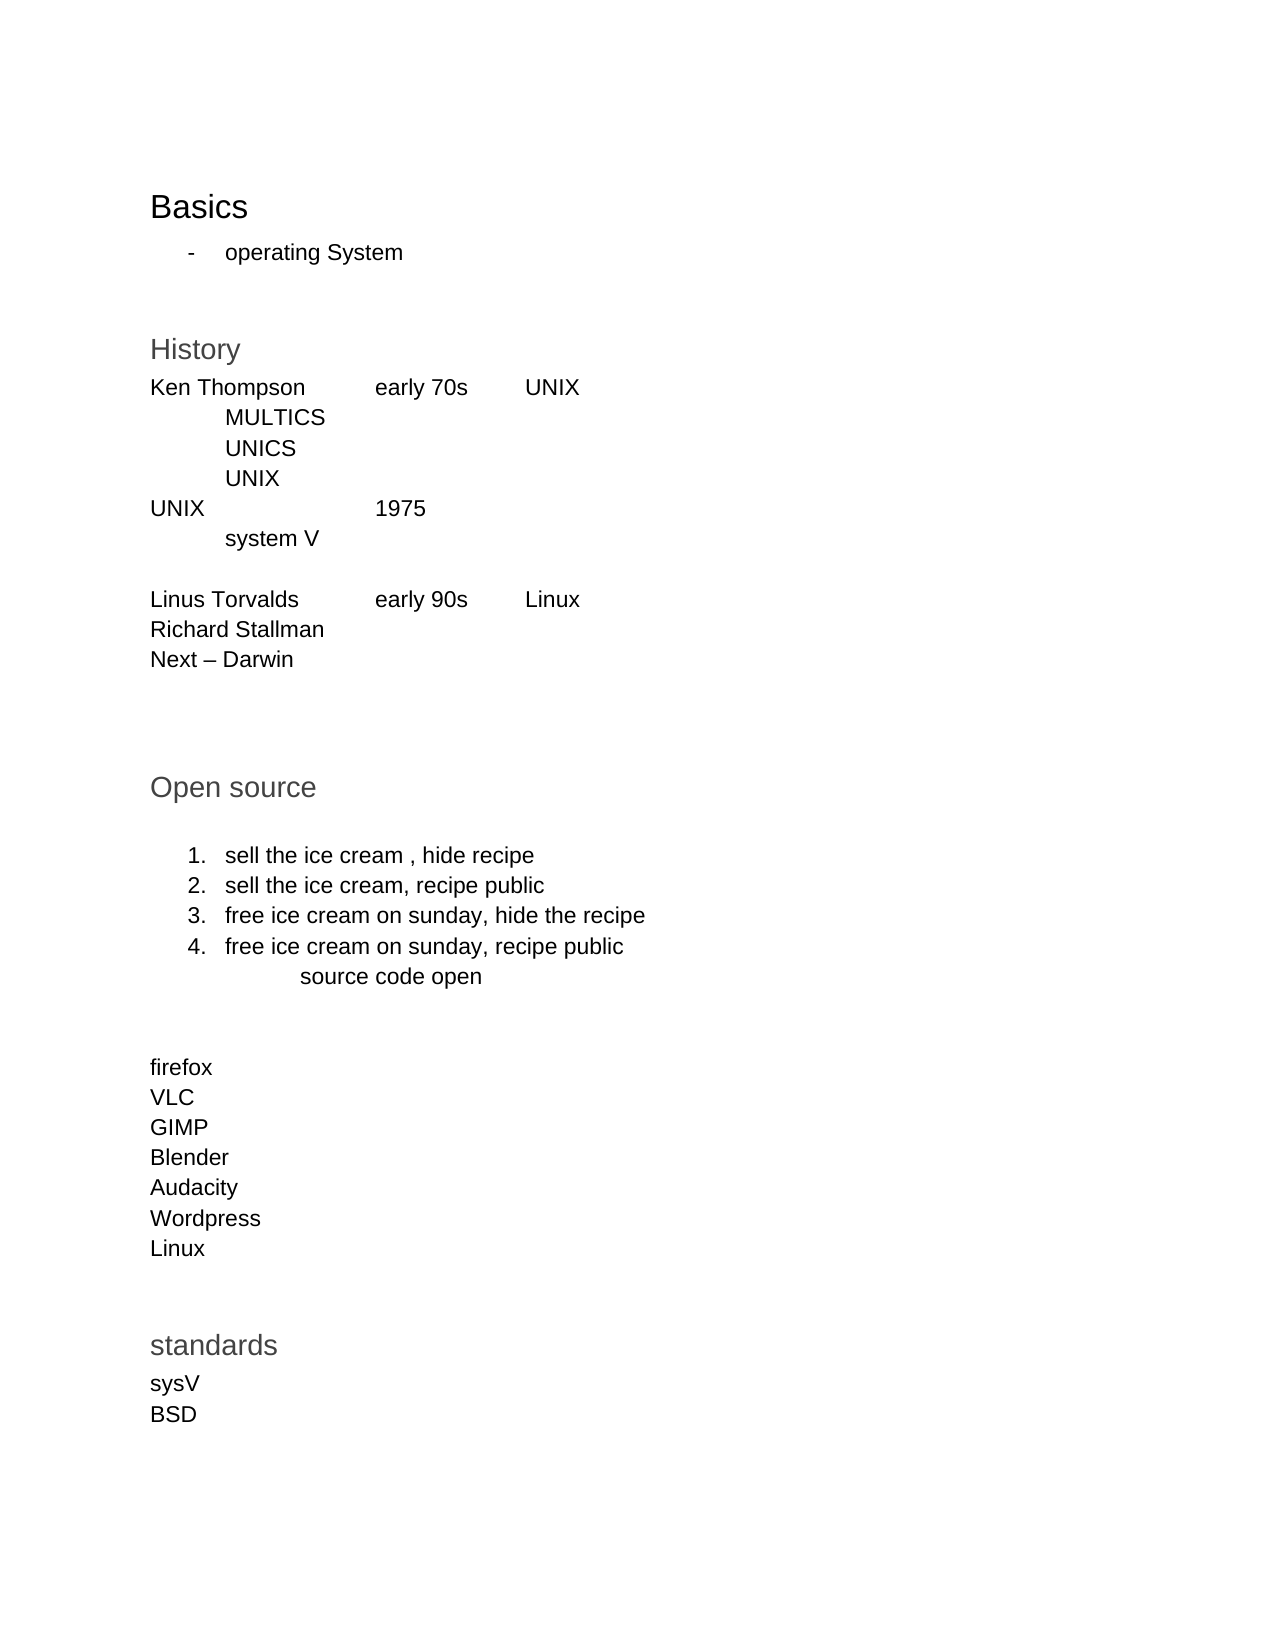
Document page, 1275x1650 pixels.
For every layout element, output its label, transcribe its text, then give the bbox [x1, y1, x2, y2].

text system V [150, 525, 1125, 551]
text Audacity [150, 1174, 1125, 1201]
text Next – Darwin [150, 646, 1125, 672]
text UNIX [150, 465, 1125, 491]
subtitle standards [150, 1328, 1125, 1362]
text MULTICS [150, 404, 1125, 431]
text UNICS [150, 434, 1125, 461]
list free ice cream on sunday, hide the recipe [187, 902, 1125, 929]
list sell the ice cream, recipe public [187, 872, 1125, 898]
text Richard Stallman [150, 616, 1125, 642]
list operating System [187, 238, 1125, 265]
text Ken Thompson early 70s UNIX [150, 374, 1125, 400]
text BSD [150, 1401, 1125, 1427]
text Wordpress [150, 1204, 1125, 1231]
text Linus Torvalds early 90s Linux [150, 586, 1125, 612]
text Linux [150, 1235, 1125, 1261]
subtitle History [150, 332, 1125, 366]
text VLC [150, 1084, 1125, 1110]
subtitle Basics [150, 187, 1125, 226]
text UNIX 1975 [150, 495, 1125, 521]
text GIMP [150, 1114, 1125, 1140]
text firefox [150, 1053, 1125, 1080]
text Blender [150, 1144, 1125, 1170]
text source code open [300, 963, 1125, 989]
list free ice cream on sunday, recipe public [187, 933, 1125, 959]
subtitle Open source [150, 770, 1125, 803]
list sell the ice cream , hide recipe [187, 842, 1125, 868]
text sysV [150, 1370, 1125, 1397]
